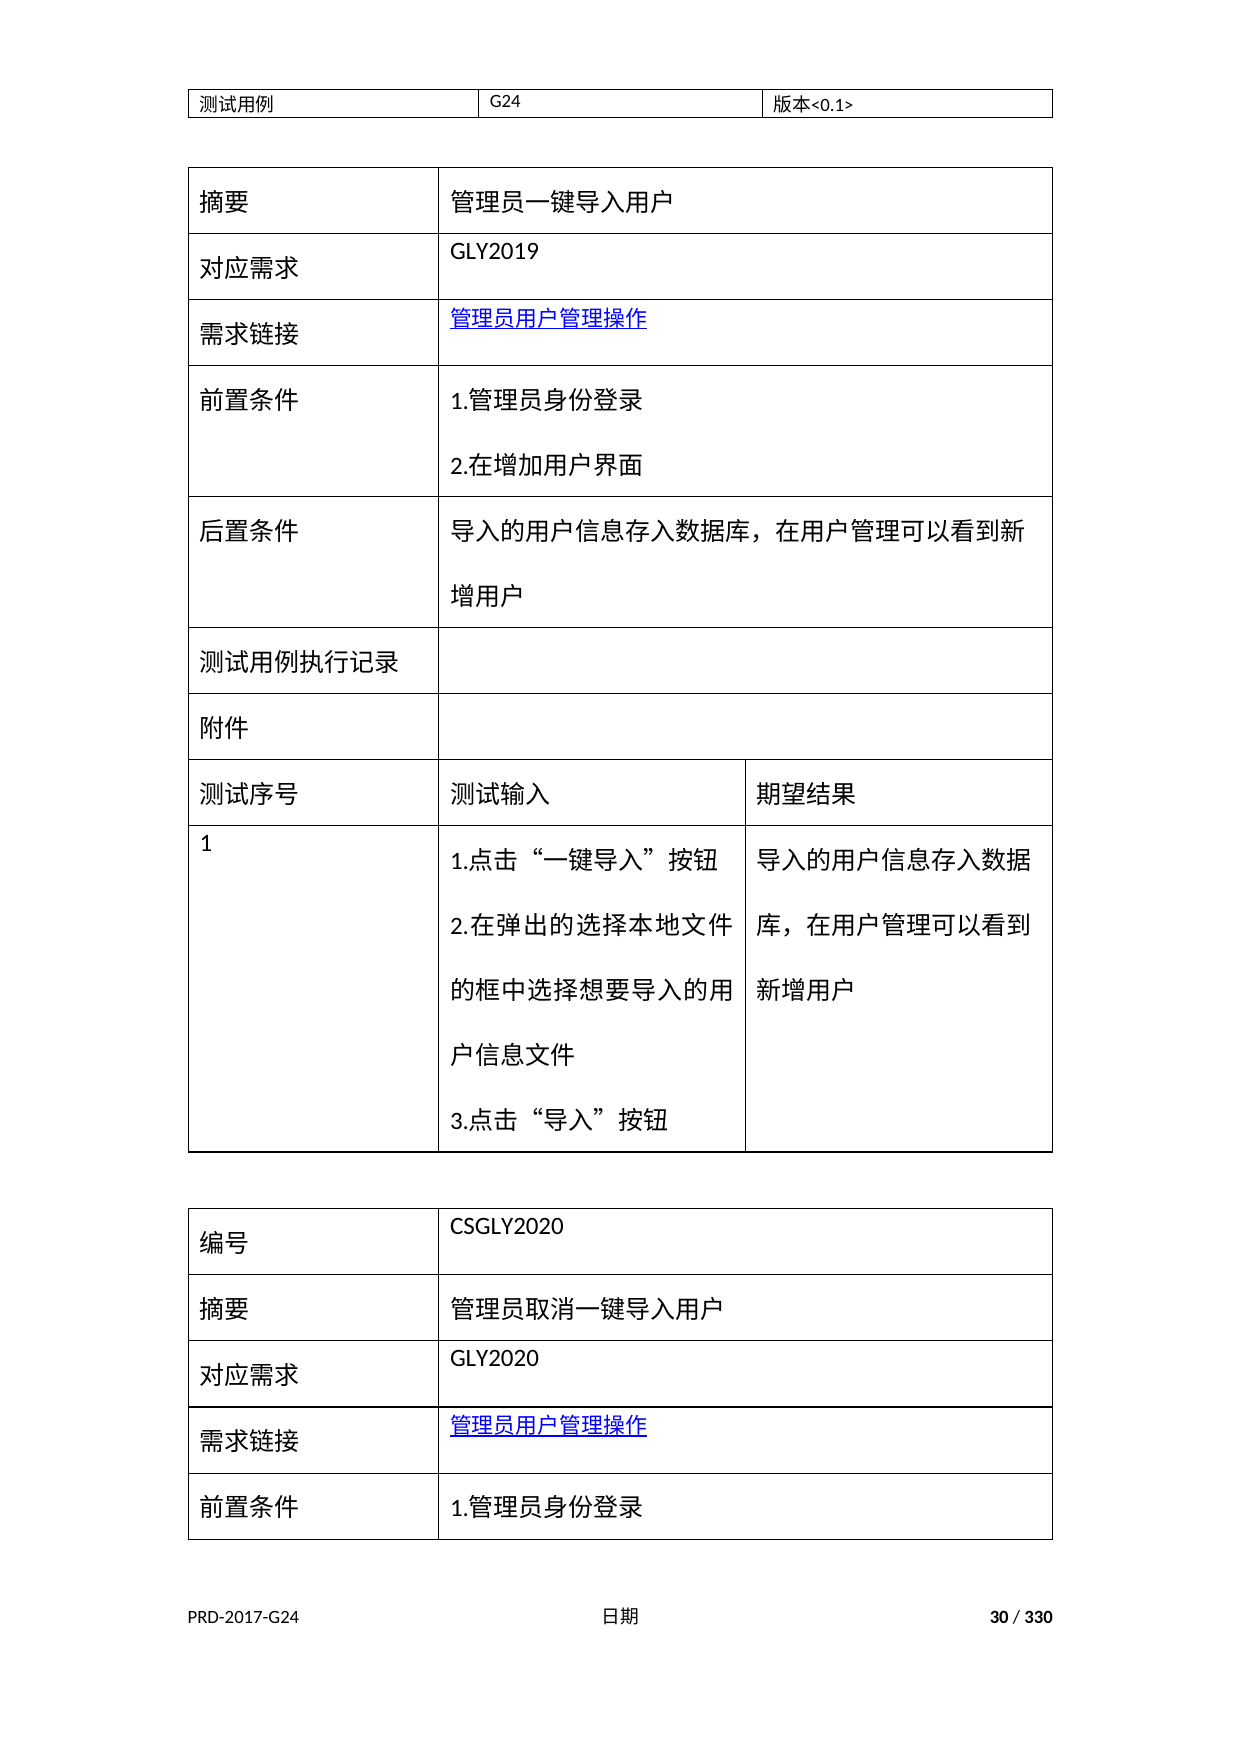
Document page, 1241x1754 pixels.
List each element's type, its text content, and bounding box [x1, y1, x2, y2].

table_cell [439, 628, 1052, 693]
table_cell 管理员用户管理操作 [439, 300, 1052, 365]
table_cell 对应需求 [189, 234, 438, 299]
table_cell 摘要 [189, 1275, 438, 1340]
table_cell 附件 [189, 694, 438, 759]
table_cell 管理员取消一键导入用户 [439, 1275, 1052, 1340]
table_cell 1 [189, 826, 438, 1151]
table_cell 前置条件 [189, 1474, 438, 1538]
table_cell 后置条件 [189, 497, 438, 627]
table_cell 测试序号 [189, 760, 438, 825]
table_cell 1.管理员身份登录 2.在增加用户界面 [439, 366, 1052, 496]
table_cell 前置条件 [189, 366, 438, 496]
table_cell GLY2020 [439, 1341, 1052, 1406]
table_header CSGLY2020 [439, 1209, 1052, 1274]
table_cell 期望结果 [746, 760, 1052, 825]
table_header 编号 [189, 1209, 438, 1274]
table_cell 需求链接 [189, 1408, 438, 1472]
table_cell GLY2019 [439, 234, 1052, 299]
table_cell 测试输入 [439, 760, 745, 825]
table_cell 管理员用户管理操作 [439, 1408, 1052, 1472]
table_cell 需求链接 [189, 300, 438, 365]
table_cell 测试用例执行记录 [189, 628, 438, 693]
table_cell [439, 694, 1052, 759]
table_cell 导入的用户信息存入数据库，在用户管理可以看到新增用户 [746, 826, 1052, 1151]
table_cell 1.管理员身份登录 2.管理员“选择文件”按钮点击后选择好了文件 [439, 1474, 1052, 1538]
table_cell 对应需求 [189, 1341, 438, 1406]
table_cell 管理员一键导入用户 [439, 168, 1052, 233]
table_cell 1.点击“一键导入”按钮 2.在弹出的选择本地文件的框中选择想要导入的用户信息文件 3.点击“导入”按钮 [439, 826, 745, 1151]
table_cell 导入的用户信息存入数据库，在用户管理可以看到新增用户 [439, 497, 1052, 627]
table_cell 摘要 [189, 168, 438, 233]
